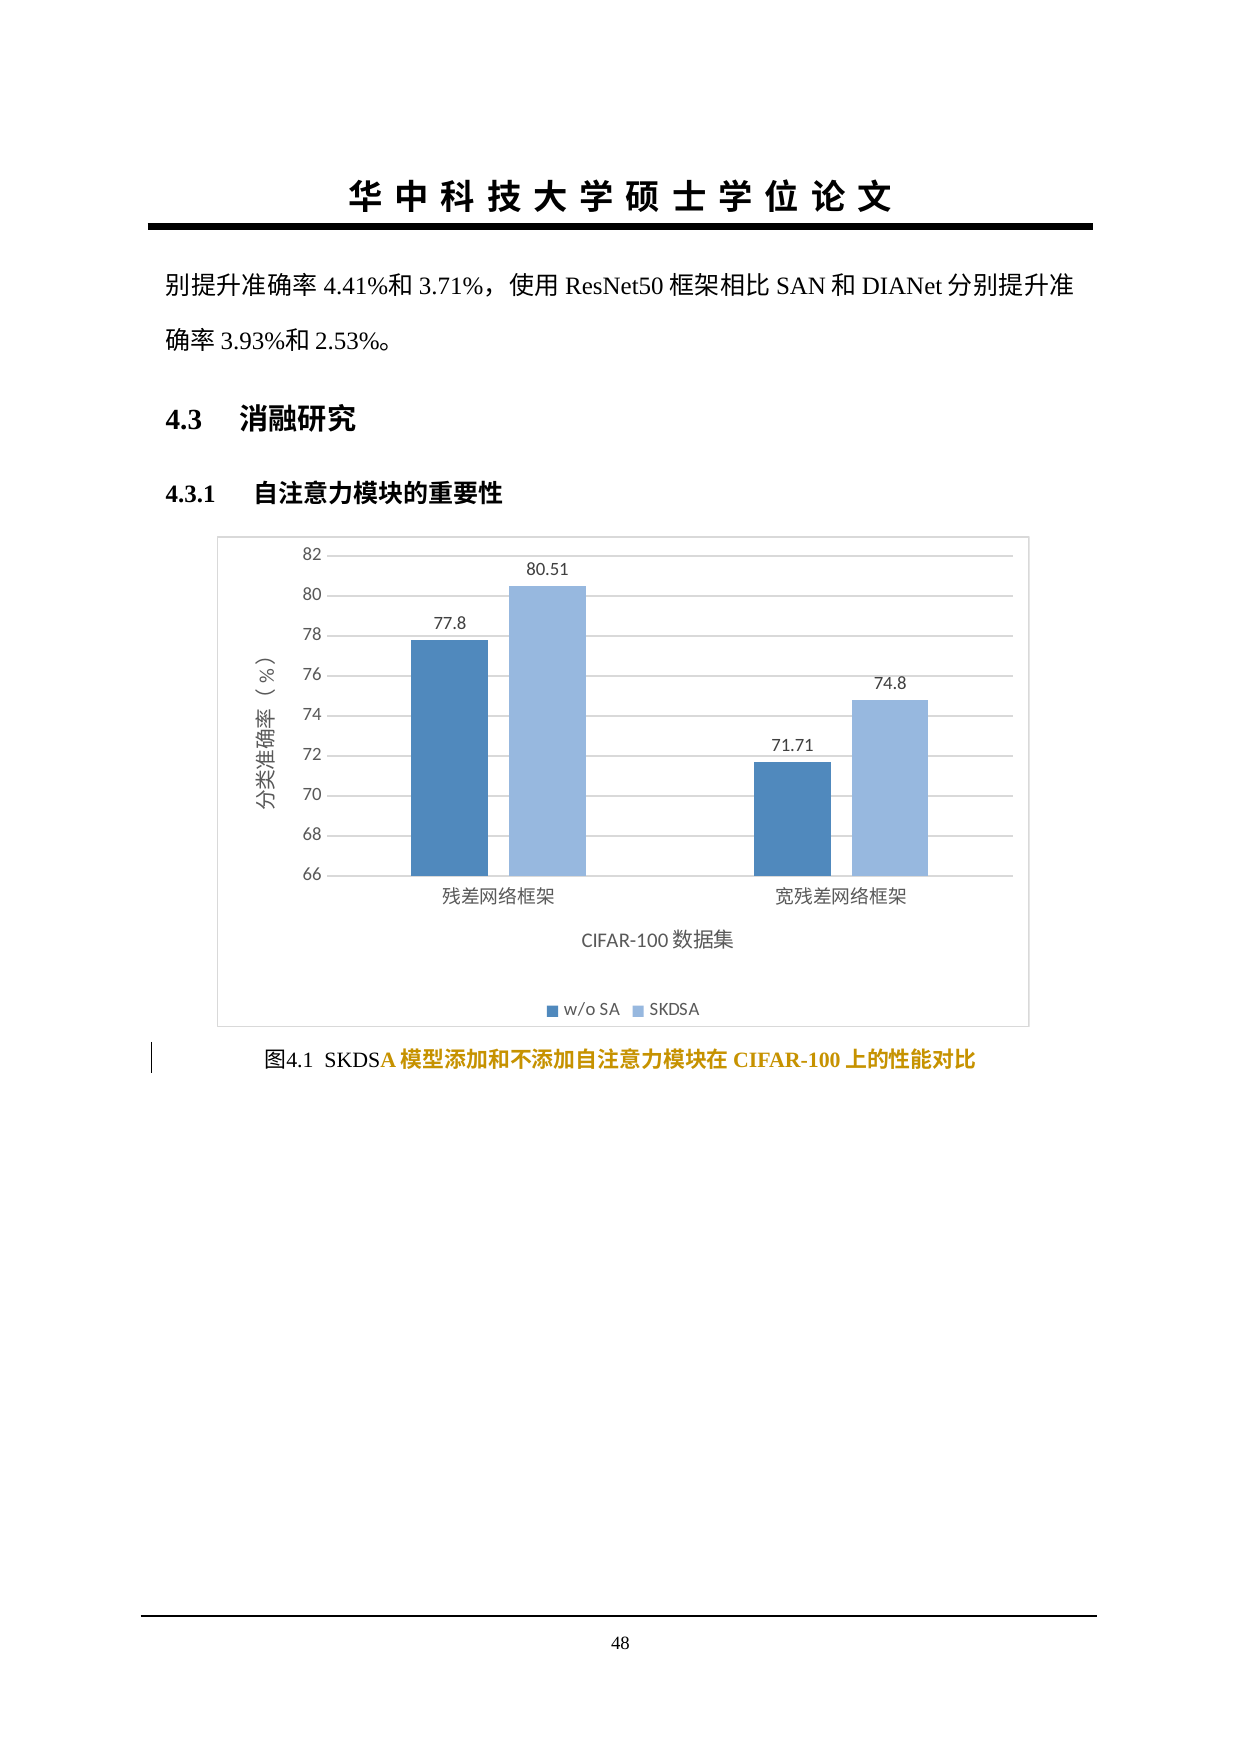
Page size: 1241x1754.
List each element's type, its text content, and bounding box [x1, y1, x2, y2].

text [165, 266, 1075, 356]
subtitle 消融研究 [165, 395, 1075, 438]
subtitle 自注意力模块的重要性 [165, 473, 1075, 510]
text 图4.1 SKDSA模型添加和不添加自注意力模块在CIFAR-100上的性能对比 [165, 1042, 1075, 1073]
